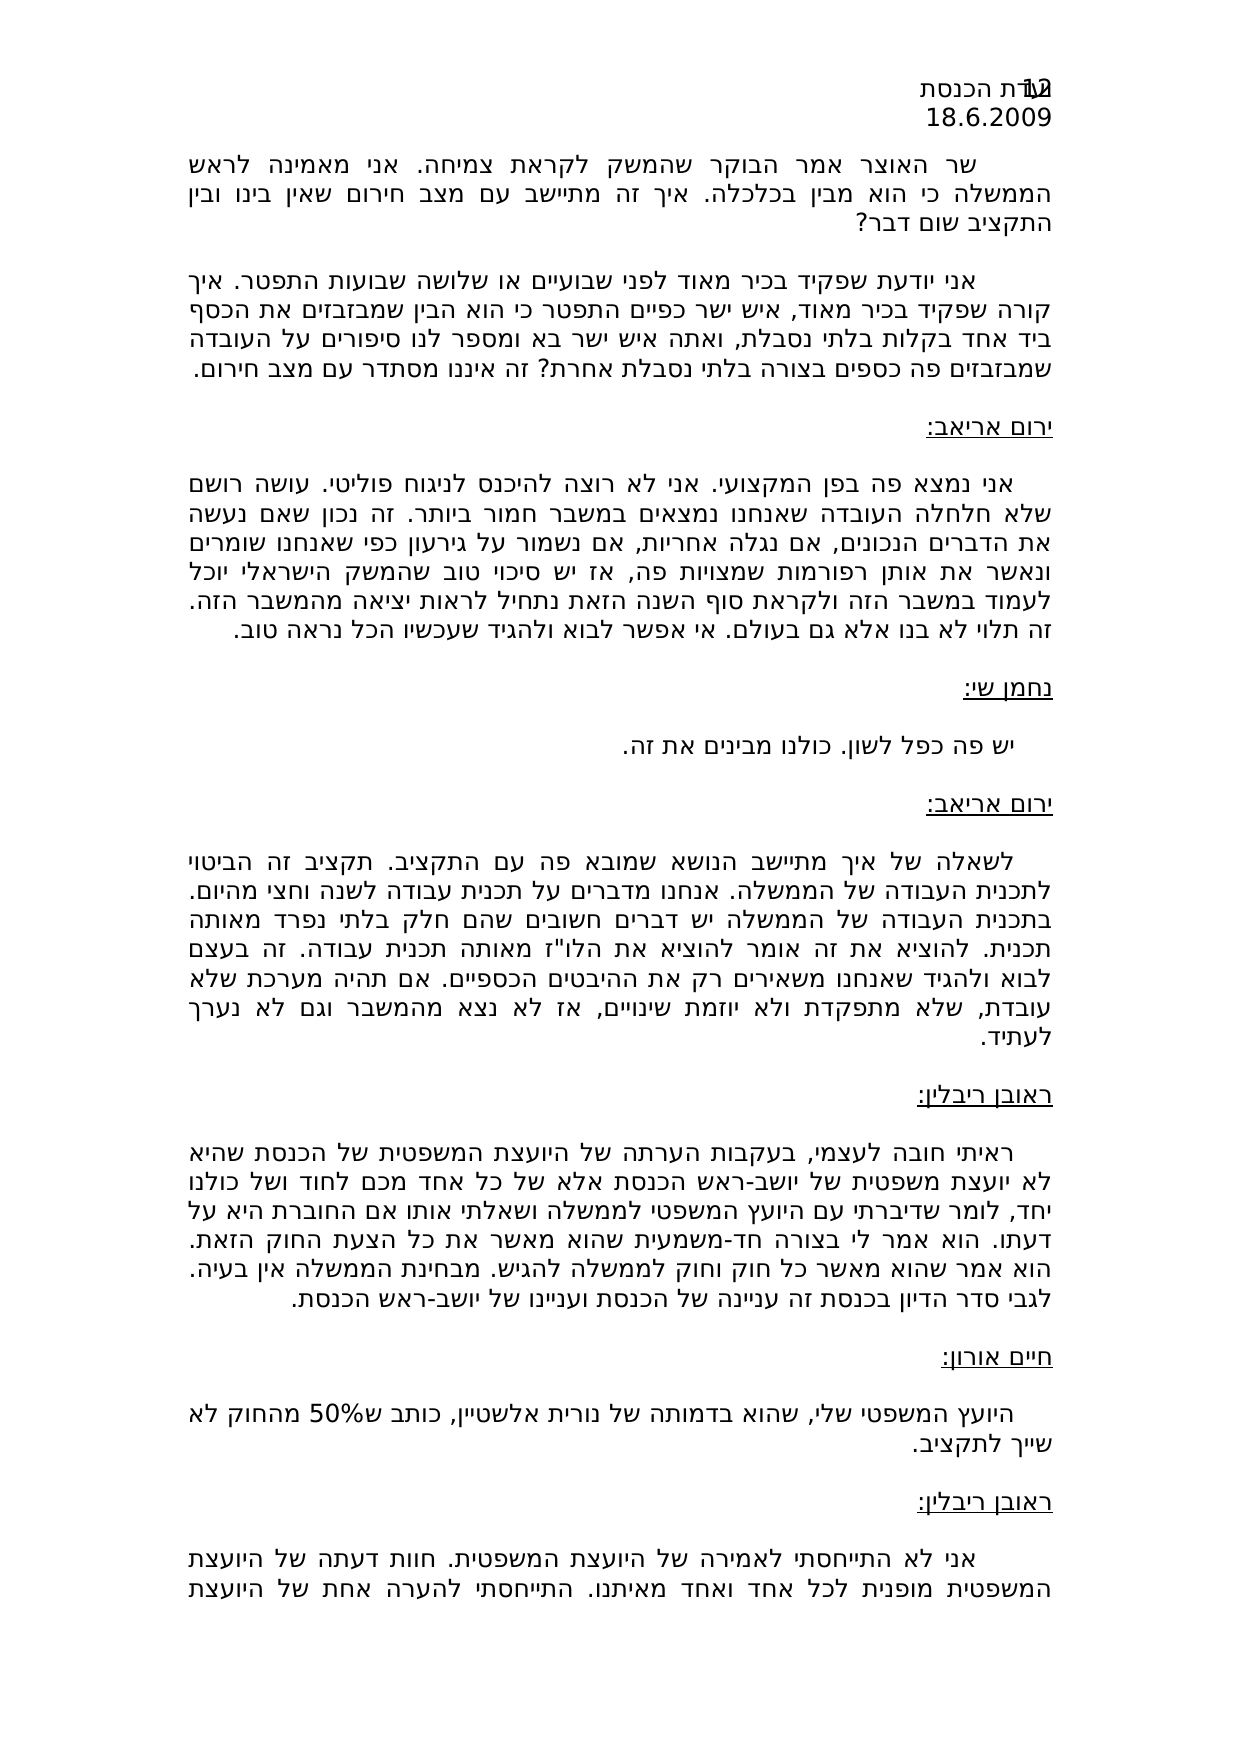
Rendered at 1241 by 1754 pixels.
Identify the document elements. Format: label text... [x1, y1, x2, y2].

text אני יודעת שפקיד בכיר מאוד לפני שבועיים או שלושה שבועות התפטר. איך קורה שפקיד בכיר מאוד, איש ישר כפיים התפטר כי הוא הבין שמבזבזים את הכסף ביד אחד בקלות בלתי נסבלת, ואתה איש ישר בא ומספר לנו סיפורים על העובדה שמבזבזים פה כספים בצורה בלתי נסבלת אחרת? זה איננו מסתדר עם מצב חירום. [187, 266, 1053, 383]
text ראיתי חובה לעצמי, בעקבות הערתה של היועצת המשפטית של הכנסת שהיא לא יועצת משפטית של יושב-ראש הכנסת אלא של כל אחד מכם לחוד ושל כולנו יחד, לומר שדיברתי עם היועץ המשפטי לממשלה ושאלתי אותו אם החוברת היא על דעתו. הוא אמר לי בצורה חד-משמעית שהוא מאשר את כל הצעת החוק הזאת. הוא אמר שהוא מאשר כל חוק וחוק לממשלה להגיש. מבחינת הממשלה אין בעיה. לגבי סדר הדיון בכנסת זה עניינה של הכנסת ועניינו של יושב-ראש הכנסת. [187, 1138, 1053, 1313]
text שר האוצר אמר הבוקר שהמשק לקראת צמיחה. אני מאמינה לראש הממשלה כי הוא מבין בכלכלה. איך זה מתיישב עם מצב חירום שאין בינו ובין התקציב שום דבר? [187, 150, 1053, 237]
text לשאלה של איך מתיישב הנושא שמובא פה עם התקציב. תקציב זה הביטוי לתכנית העבודה של הממשלה. אנחנו מדברים על תכנית עבודה לשנה וחצי מהיום. בתכנית העבודה של הממשלה יש דברים חשובים שהם חלק בלתי נפרד מאותה תכנית. להוציא את זה אומר להוציא את הלו"ז מאותה תכנית עבודה. זה בעצם לבוא ולהגיד שאנחנו משאירים רק את ההיבטים הכספיים. אם תהיה מערכת שלא עובדת, שלא מתפקדת ולא יוזמת שינויים, אז לא נצא מהמשבר וגם לא נערך לעתיד. [187, 847, 1053, 1051]
text נחמן שי: [187, 673, 1053, 702]
text ירום אריאב: [187, 789, 1053, 818]
text ראובן ריבלין: [187, 1487, 1053, 1516]
text אני נמצא פה בפן המקצועי. אני לא רוצה להיכנס לניגוח פוליטי. עושה רושם שלא חלחלה העובדה שאנחנו נמצאים במשבר חמור ביותר. זה נכון שאם נעשה את הדברים הנכונים, אם נגלה אחריות, אם נשמור על גירעון כפי שאנחנו שומרים ונאשר את אותן רפורמות שמצויות פה, אז יש סיכוי טוב שהמשק הישראלי יוכל לעמוד במשבר הזה ולקראת סוף השנה הזאת נתחיל לראות יציאה מהמשבר הזה. זה תלוי לא בנו אלא גם בעולם. אי אפשר לבוא ולהגיד שעכשיו הכל נראה טוב. [187, 469, 1053, 644]
text חיים אורון: [187, 1342, 1053, 1371]
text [187, 1544, 1053, 1603]
text היועץ המשפטי שלי, שהוא בדמותה של נורית אלשטיין, כותב ש50% מהחוק לא שייך לתקציב. [187, 1399, 1053, 1458]
text ראובן ריבלין: [187, 1080, 1053, 1109]
text יש פה כפל לשון. כולנו מבינים את זה. [187, 731, 1015, 760]
text ירום אריאב: [187, 412, 1053, 441]
